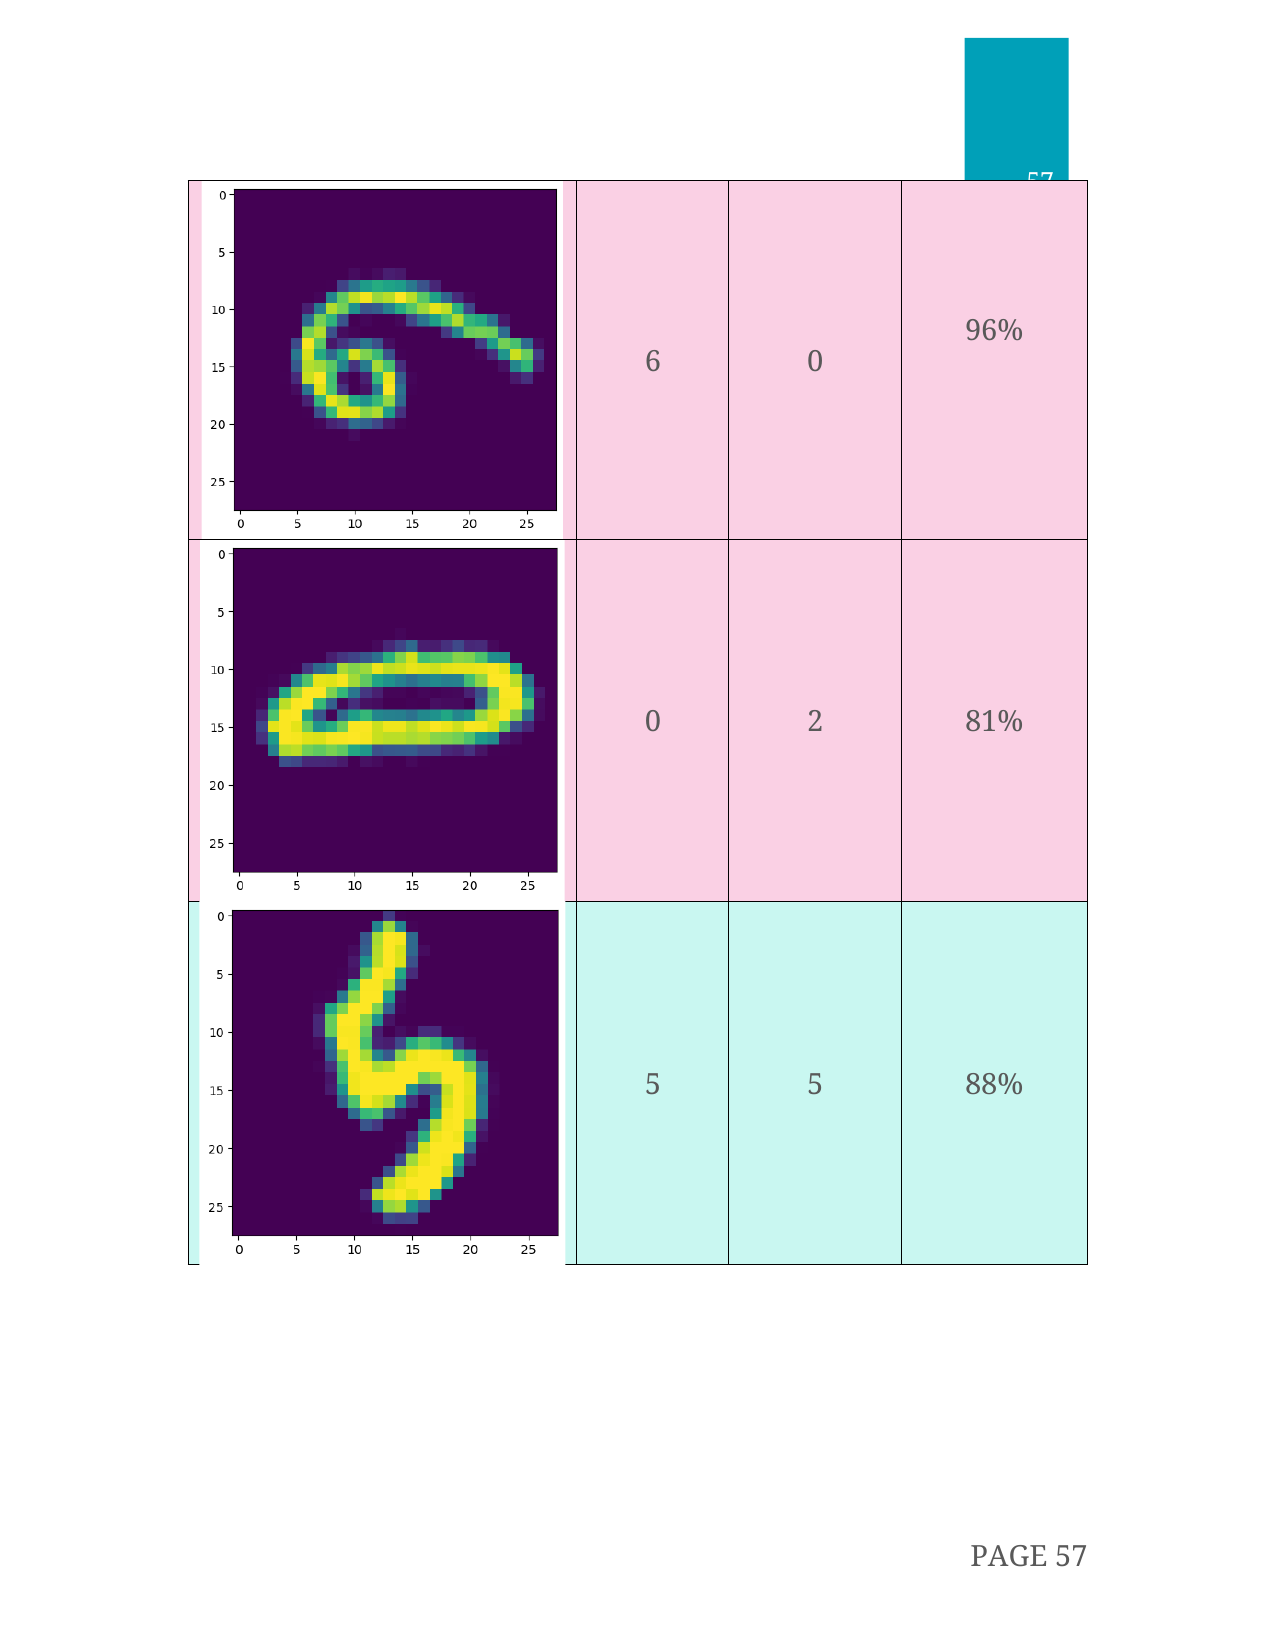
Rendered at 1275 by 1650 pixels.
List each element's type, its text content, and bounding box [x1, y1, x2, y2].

table_cell 0 [577, 540, 728, 901]
table_cell 2 [729, 540, 901, 901]
table_cell 81% [902, 540, 1087, 901]
table_cell 5 [729, 902, 901, 1264]
table_cell [189, 540, 200, 901]
table_cell 6 [577, 181, 728, 539]
table_cell 96% [902, 181, 1087, 539]
table_cell 0 [729, 181, 901, 539]
table_cell 5 [577, 902, 728, 1264]
table_cell [189, 902, 199, 1264]
table_cell 88% [902, 902, 1087, 1264]
table_cell [565, 540, 576, 901]
table_cell [566, 902, 576, 1264]
table_cell [563, 181, 576, 539]
table_cell [189, 181, 201, 539]
picture [199, 540, 566, 1265]
picture [201, 181, 563, 539]
